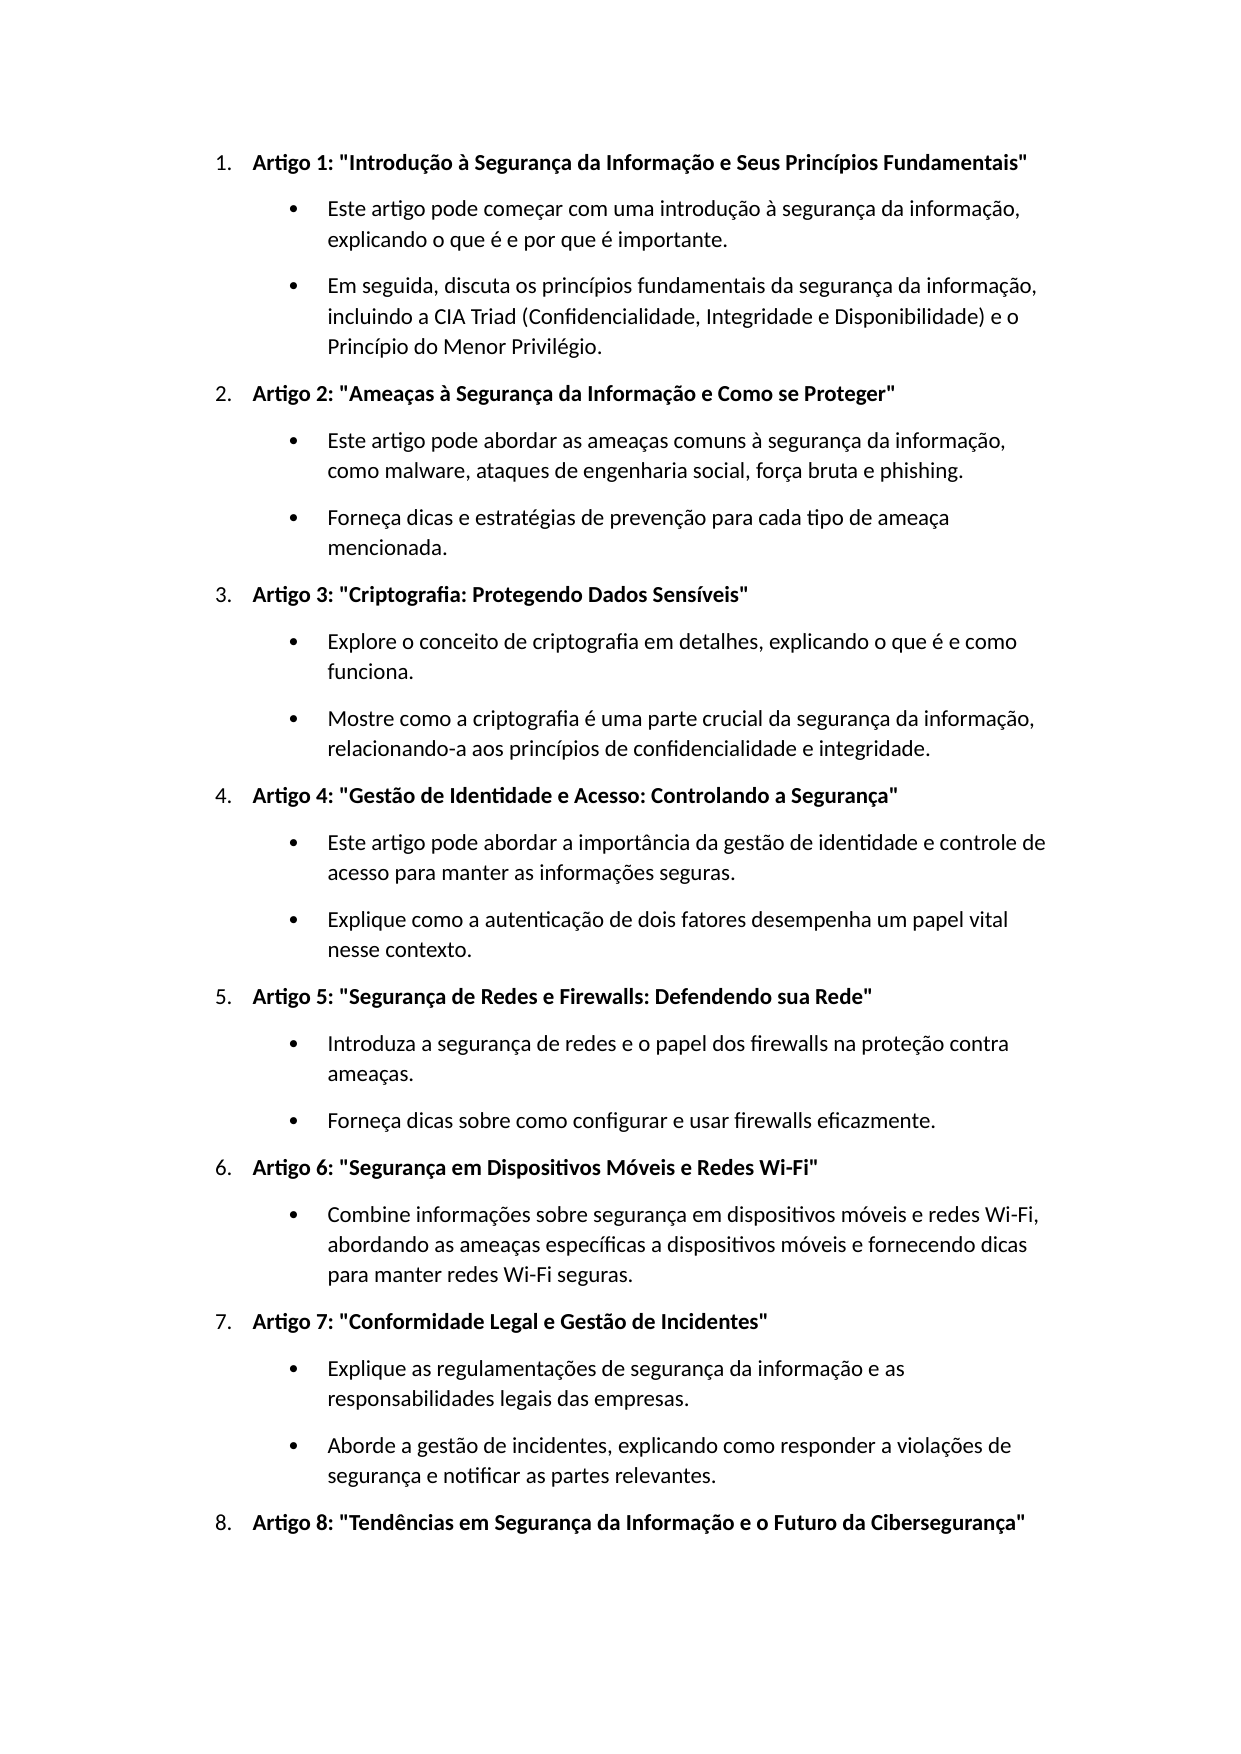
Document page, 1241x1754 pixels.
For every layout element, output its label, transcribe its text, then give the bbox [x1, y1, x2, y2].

list Artigo 7: "Conformidade Legal e Gestão de Incidentes" [215, 1307, 1063, 1335]
list Introduza a segurança de redes e o papel dos firewalls na proteção contra ameaças. [290, 1029, 1063, 1087]
list Aborde a gestão de incidentes, explicando como responder a violações de segurança e notificar as partes relevantes. [290, 1431, 1063, 1489]
list Combine informações sobre segurança em dispositivos móveis e redes Wi-Fi, abordando as ameaças específicas a dispositivos móveis e fornecendo dicas para manter redes Wi-Fi seguras. [290, 1200, 1063, 1288]
list Este artigo pode abordar a importância da gestão de identidade e controle de acesso para manter as informações seguras. [290, 828, 1063, 886]
list Mostre como a criptografia é uma parte crucial da segurança da informação, relacionando-a aos princípios de confidencialidade e integridade. [290, 704, 1063, 762]
list Explique como a autenticação de dois fatores desempenha um papel vital nesse contexto. [290, 905, 1063, 963]
list Forneça dicas e estratégias de prevenção para cada tipo de ameaça mencionada. [290, 503, 1063, 561]
list Artigo 3: "Criptografia: Protegendo Dados Sensíveis" [215, 580, 1063, 608]
list Explore o conceito de criptografia em detalhes, explicando o que é e como funciona. [290, 627, 1063, 685]
list Este artigo pode começar com uma introdução à segurança da informação, explicando o que é e por que é importante. [290, 194, 1063, 253]
list Artigo 1: "Introdução à Segurança da Informação e Seus Princípios Fundamentais" [215, 148, 1063, 176]
list Artigo 6: "Segurança em Dispositivos Móveis e Redes Wi-Fi" [215, 1153, 1063, 1181]
list Forneça dicas sobre como configurar e usar firewalls eficazmente. [290, 1106, 1063, 1134]
list Artigo 8: "Tendências em Segurança da Informação e o Futuro da Cibersegurança" [215, 1508, 1063, 1536]
list Em seguida, discuta os princípios fundamentais da segurança da informação, incluindo a CIA Triad (Confidencialidade, Integridade e Disponibilidade) e o Princípio do Menor Privilégio. [290, 272, 1063, 360]
list Explique as regulamentações de segurança da informação e as responsabilidades legais das empresas. [290, 1354, 1063, 1412]
list Este artigo pode abordar as ameaças comuns à segurança da informação, como malware, ataques de engenharia social, força bruta e phishing. [290, 426, 1063, 484]
list Artigo 2: "Ameaças à Segurança da Informação e Como se Proteger" [215, 379, 1063, 407]
list Artigo 4: "Gestão de Identidade e Acesso: Controlando a Segurança" [215, 781, 1063, 809]
list Artigo 5: "Segurança de Redes e Firewalls: Defendendo sua Rede" [215, 982, 1063, 1010]
